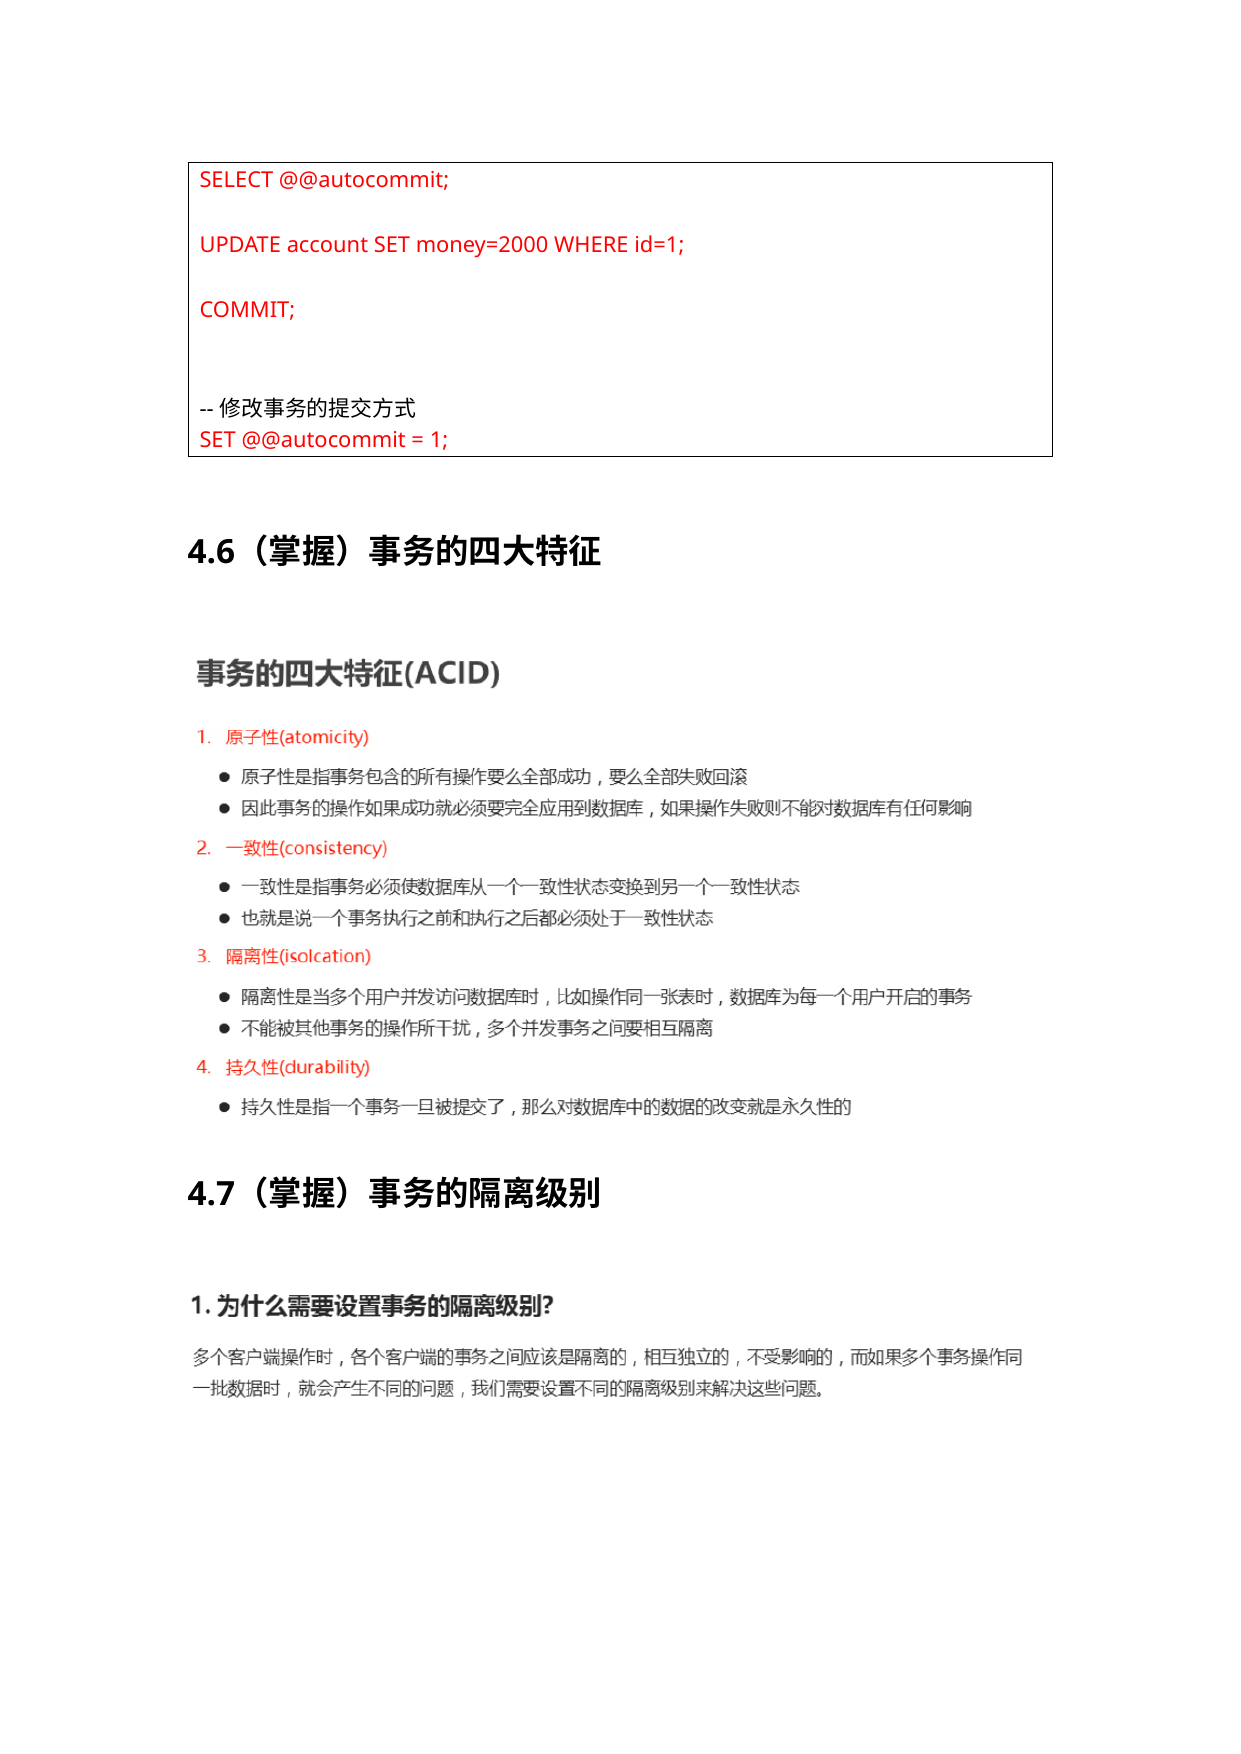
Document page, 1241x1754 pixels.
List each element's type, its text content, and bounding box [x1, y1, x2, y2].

subtitle 4.6（掌握）事务的四大特征 [187, 516, 1053, 581]
subtitle 4.7（掌握）事务的隔离级别 [187, 1158, 1053, 1223]
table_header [189, 163, 1052, 456]
picture [187, 1285, 1053, 1411]
picture [187, 643, 1053, 1126]
